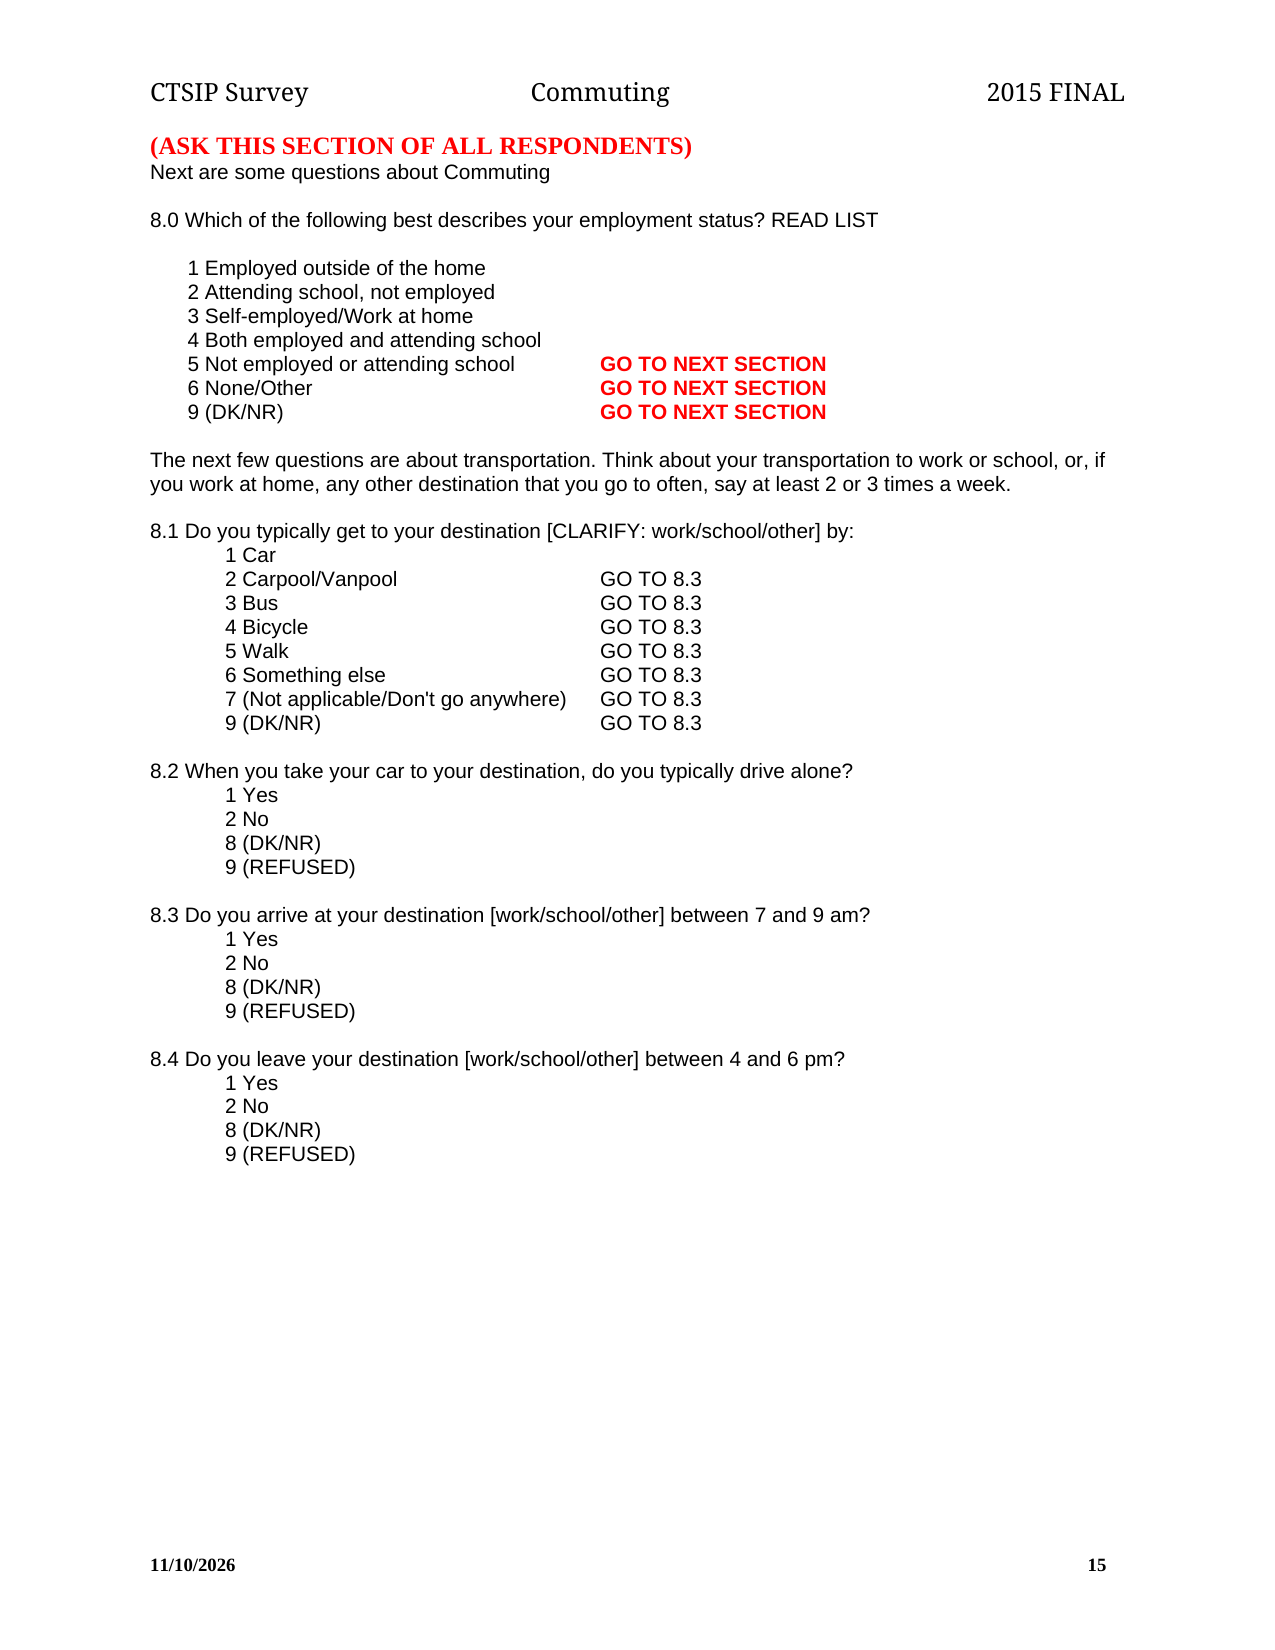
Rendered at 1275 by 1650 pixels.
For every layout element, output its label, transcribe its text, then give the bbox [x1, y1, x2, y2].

text The next few questions are about transportation. Think about your transportation to work or school, or, if you work at home, any other destination that you go to often, say at least 2 or 3 times a week. [150, 447, 1125, 495]
subtitle (ASK THIS SECTION OF ALL RESPONDENTS) [150, 131, 1125, 160]
text 4 Both employed and attending school [187, 328, 1125, 352]
text 8.3 Do you arrive at your destination [work/school/other] between 7 and 9 am? [150, 903, 1125, 927]
text 6 None/Other GO TO NEXT SECTION [187, 376, 1125, 399]
text Next are some questions about Commuting [150, 160, 1125, 184]
text 3 Bus GO TO 8.3 [225, 591, 1125, 615]
text 8.2 When you take your car to your destination, do you typically drive alone? [150, 759, 1125, 783]
text 8.1 Do you typically get to your destination [CLARIFY: work/school/other] by: [150, 519, 1125, 543]
text 8.4 Do you leave your destination [work/school/other] between 4 and 6 pm? [150, 1046, 1125, 1070]
text 8 (DK/NR) [225, 974, 1125, 998]
text 5 Not employed or attending school GO TO NEXT SECTION [187, 352, 1125, 376]
text 9 (DK/NR) GO TO 8.3 [225, 711, 1125, 735]
text 9 (REFUSED) [225, 998, 1125, 1022]
text 2 Attending school, not employed [187, 280, 1125, 304]
text 6 Something else GO TO 8.3 [225, 663, 1125, 687]
text 2 Carpool/Vanpool GO TO 8.3 [225, 567, 1125, 591]
text 1 Yes [225, 927, 1125, 951]
text 8.0 Which of the following best describes your employment status? READ LIST [150, 208, 1125, 232]
text 2 No [225, 807, 1125, 831]
text 7 (Not applicable/Don't go anywhere) GO TO 8.3 [225, 687, 1125, 711]
text 9 (REFUSED) [225, 1142, 1125, 1166]
text 9 (REFUSED) [225, 855, 1125, 879]
text 3 Self-employed/Work at home [187, 304, 1125, 328]
text 2 No [225, 951, 1125, 974]
text 9 (DK/NR) GO TO NEXT SECTION [187, 399, 1125, 423]
text 1 Yes [225, 1070, 1125, 1094]
text 1 Employed outside of the home [187, 256, 1125, 280]
text 8 (DK/NR) [225, 831, 1125, 855]
text 1 Car [225, 543, 1125, 567]
text 2 No [225, 1094, 1125, 1118]
text 8 (DK/NR) [225, 1118, 1125, 1142]
text 1 Yes [225, 783, 1125, 807]
text 5 Walk GO TO 8.3 [225, 639, 1125, 663]
text 4 Bicycle GO TO 8.3 [225, 615, 1125, 639]
